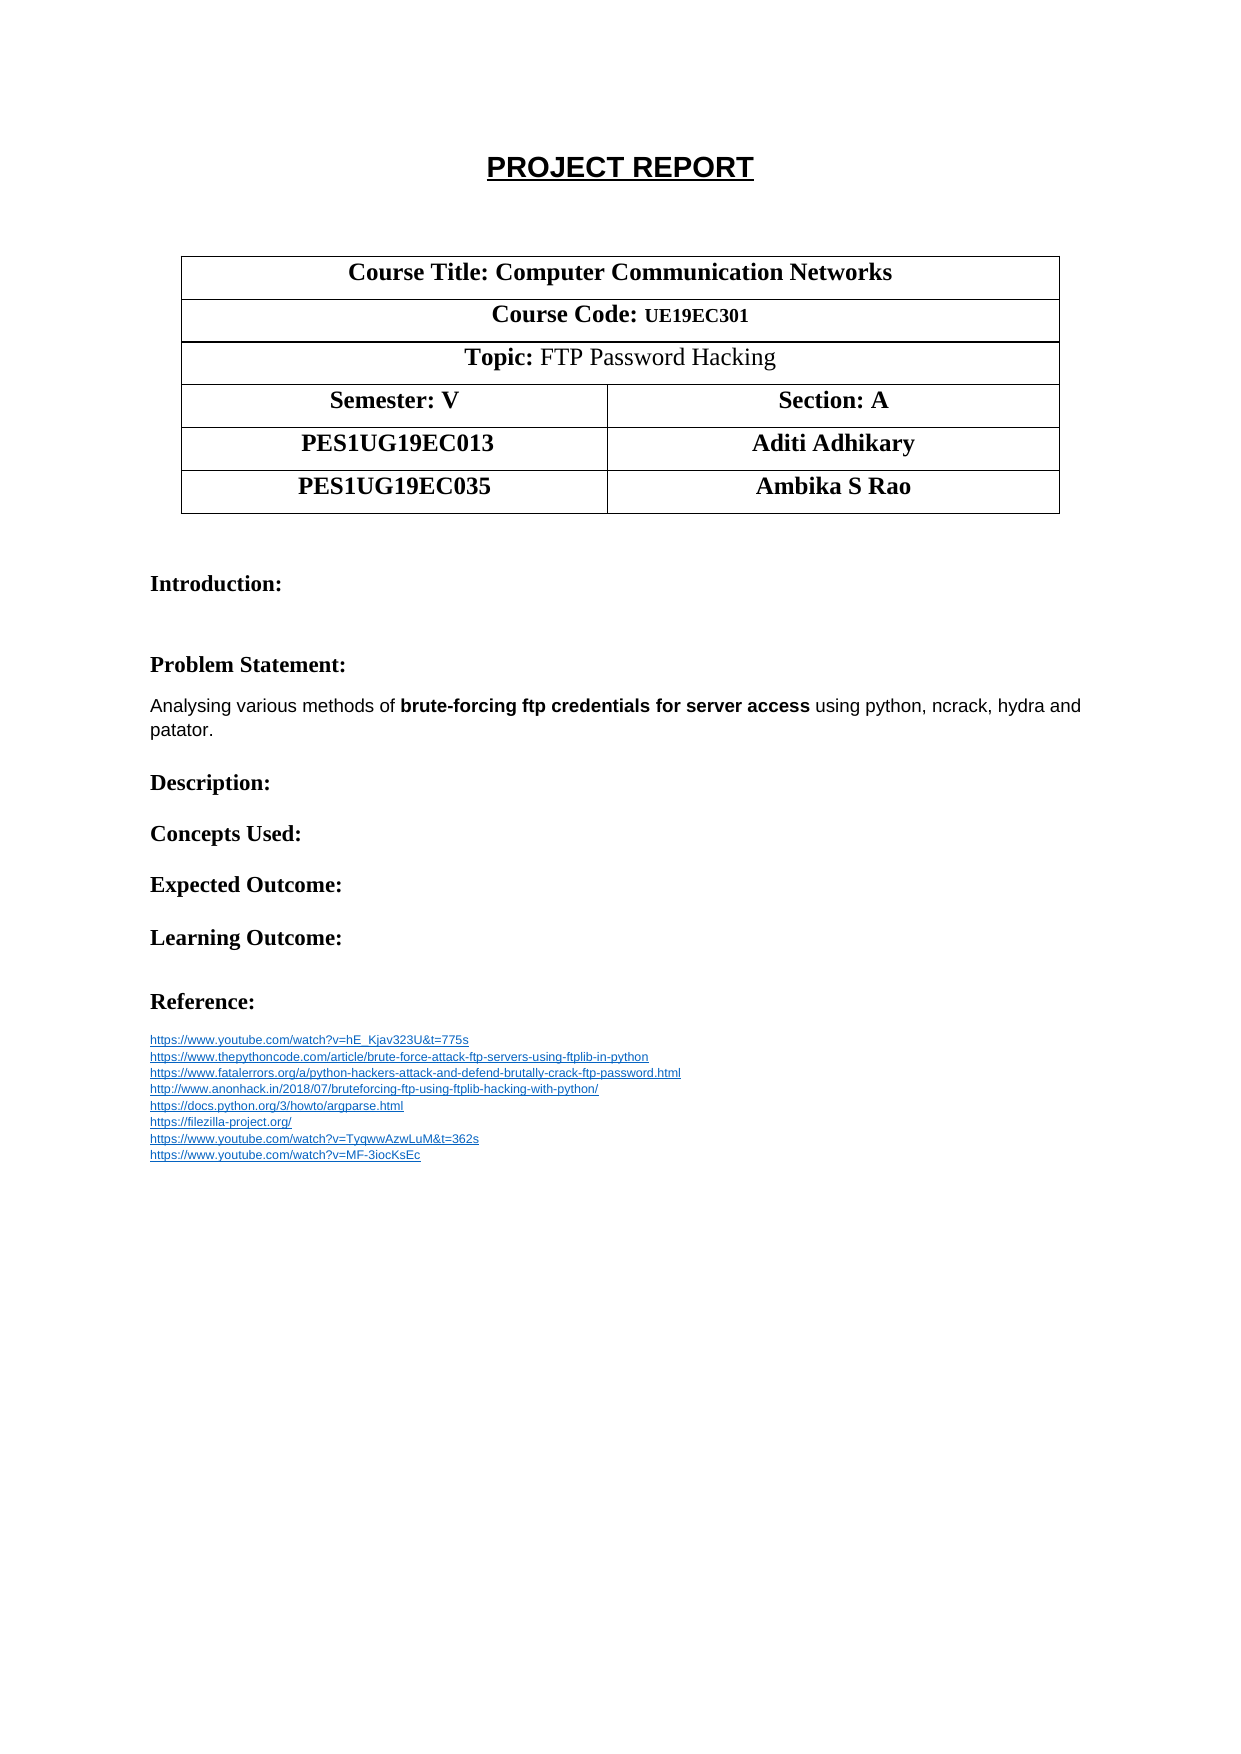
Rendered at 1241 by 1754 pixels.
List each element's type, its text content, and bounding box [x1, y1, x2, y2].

text http://www.anonhack.in/2018/07/bruteforcing-ftp-using-ftplib-hacking-with-python/ [150, 1082, 1090, 1096]
table_cell Course Code: UE19EC301 [182, 300, 1059, 341]
table_cell Aditi Adhikary [608, 428, 1059, 470]
text Learning Outcome: [150, 924, 1090, 950]
table_header Course Title: Computer Communication Networks [182, 257, 1059, 298]
text https://www.fatalerrors.org/a/python-hackers-attack-and-defend-brutally-crack-ftp-password.html [150, 1066, 1090, 1080]
table_cell PES1UG19EC035 [182, 471, 607, 513]
text https://www.youtube.com/watch?v=TyqwwAzwLuM&t=362s [150, 1131, 1090, 1146]
table_cell Section: A [608, 385, 1059, 427]
table_cell Ambika S Rao [608, 471, 1059, 513]
text Description: [150, 769, 1090, 795]
text Expected Outcome: [150, 871, 1090, 897]
text https://filezilla-project.org/ [150, 1115, 1090, 1129]
text Analysing various methods of brute-forcing ftp credentials for server access using python, ncrack, hydra and patator. [150, 694, 1090, 741]
table_cell Semester: V [182, 385, 607, 427]
text https://docs.python.org/3/howto/argparse.html [150, 1098, 1090, 1113]
text Introduction: [150, 570, 1090, 597]
text https://www.youtube.com/watch?v=hE_Kjav323U&t=775s [150, 1033, 1090, 1047]
table_cell PES1UG19EC013 [182, 428, 607, 470]
text Concepts Used: [150, 820, 1090, 846]
text PROJECT REPORT [150, 150, 1090, 183]
text Reference: [150, 988, 1090, 1014]
table_cell Topic: FTP Password Hacking [182, 343, 1059, 384]
text https://www.youtube.com/watch?v=MF-3iocKsEc [150, 1148, 1090, 1162]
text Problem Statement: [150, 651, 1090, 678]
text https://www.thepythoncode.com/article/brute-force-attack-ftp-servers-using-ftplib-in-python [150, 1049, 1090, 1063]
